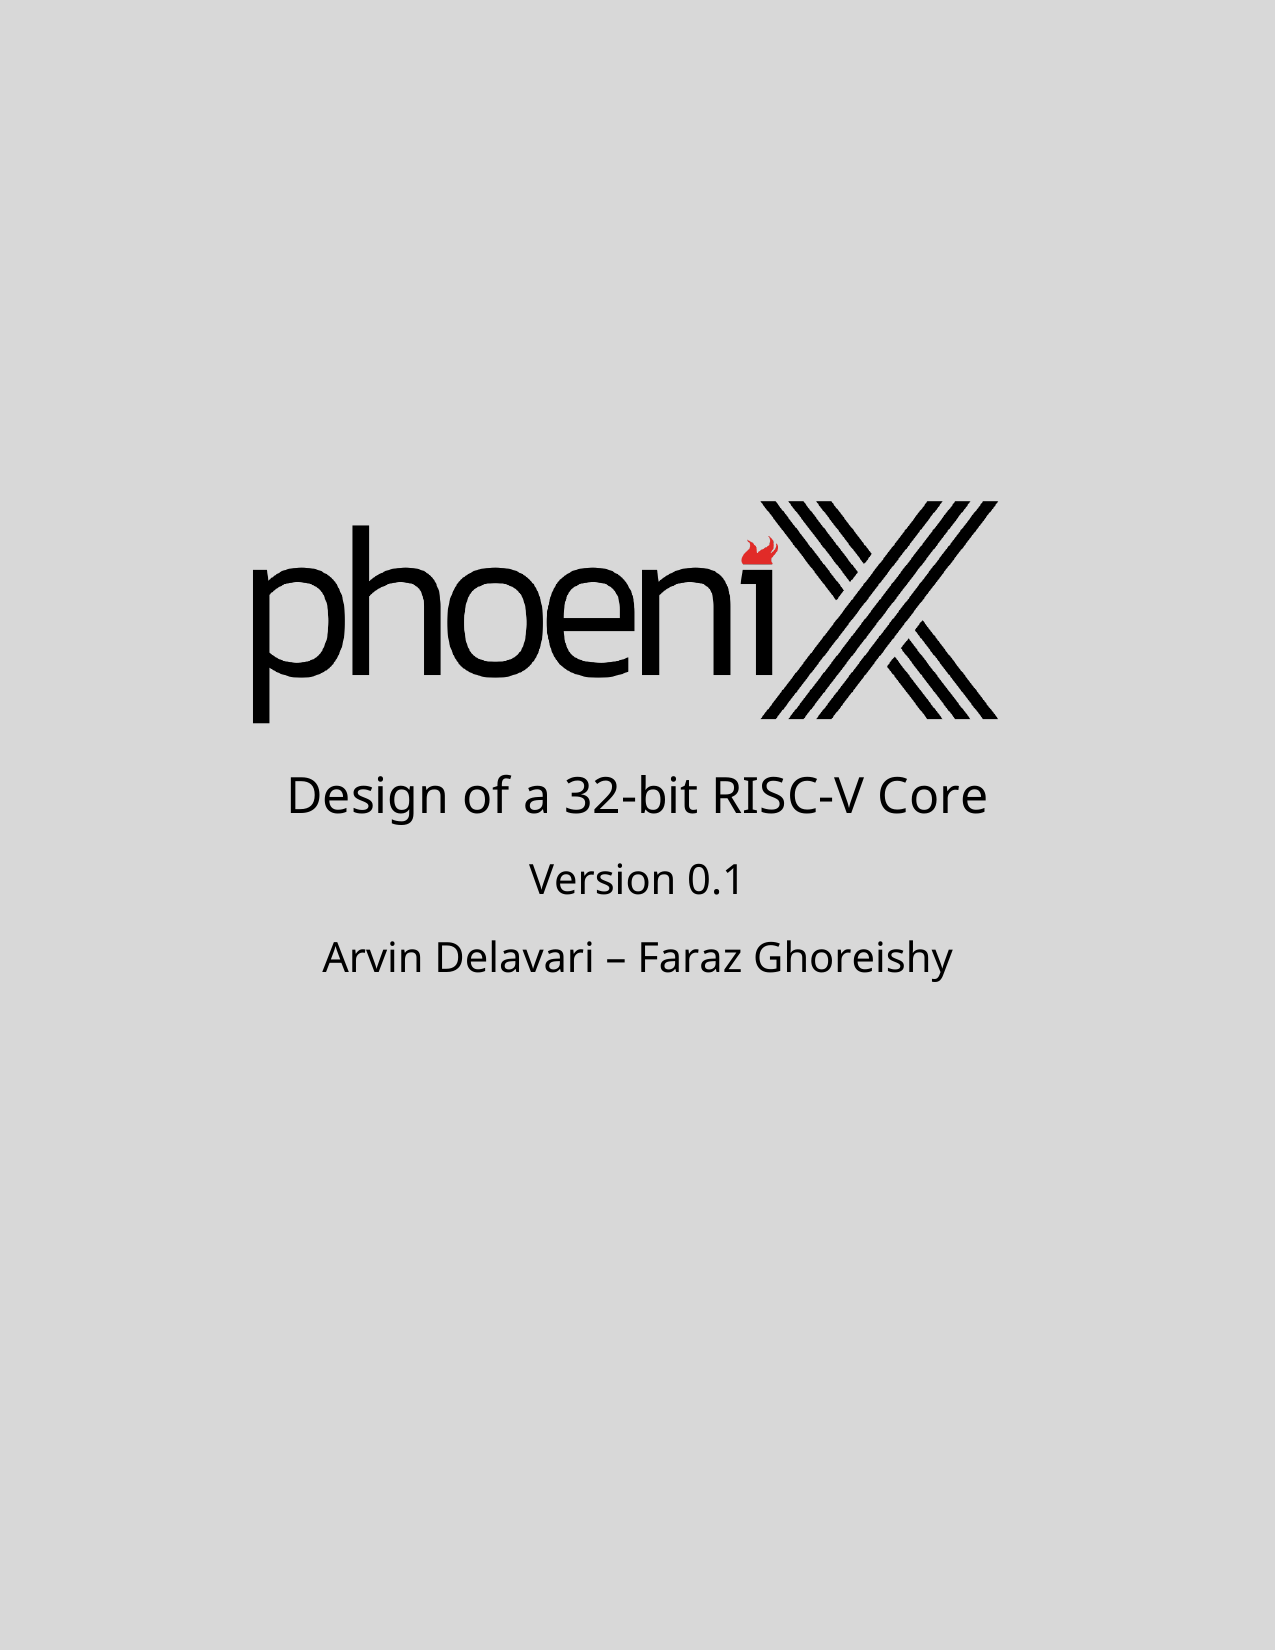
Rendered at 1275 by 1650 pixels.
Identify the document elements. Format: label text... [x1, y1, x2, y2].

text Design of a 32-bit RISC-V Core [150, 616, 1125, 828]
text Arvin Delavari – Faraz Ghoreishy [150, 928, 1125, 985]
text Version 0.1 [150, 850, 1125, 907]
picture [230, 478, 1045, 742]
